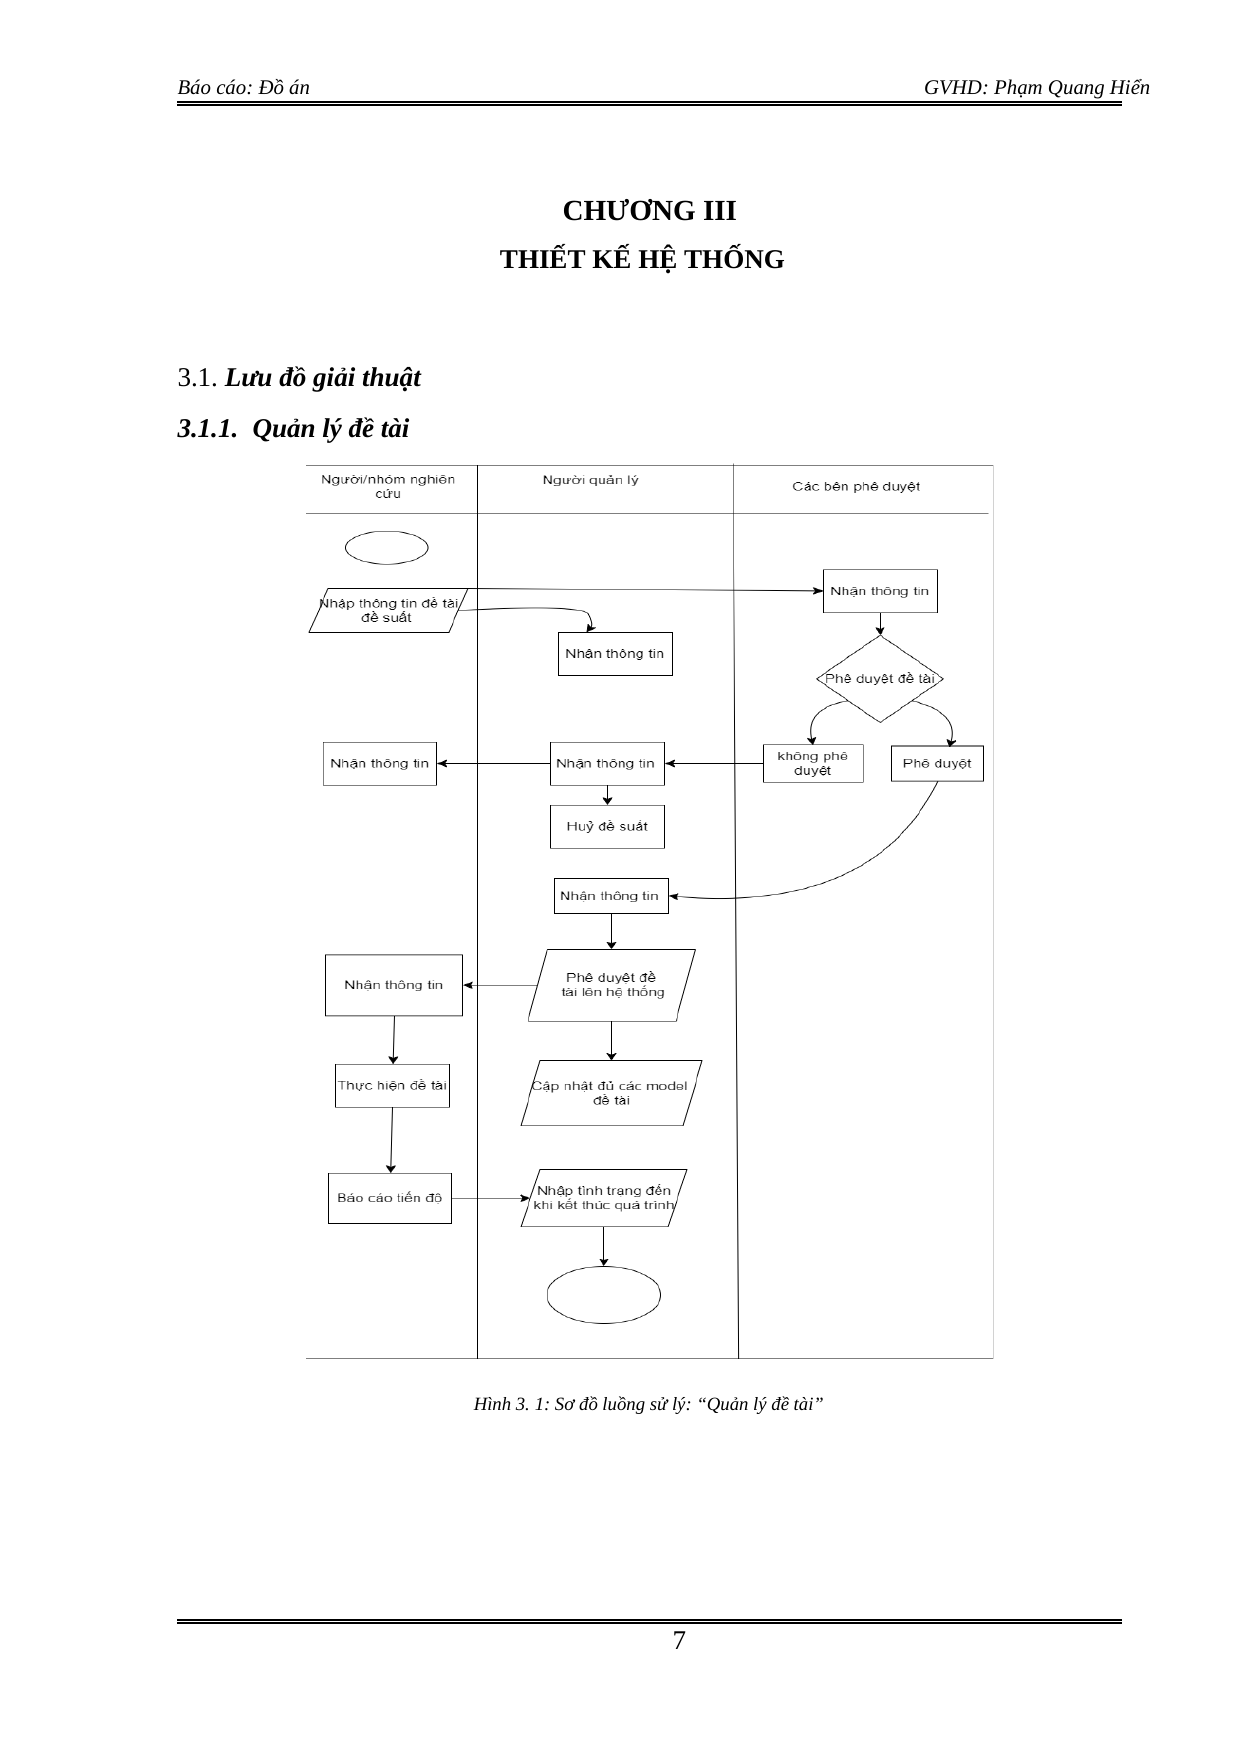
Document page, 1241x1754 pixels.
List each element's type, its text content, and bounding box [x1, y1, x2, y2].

text THIẾT KẾ HỆ THỐNG [351, 243, 1122, 274]
subtitle Quản lý đề tài [177, 412, 1122, 443]
picture [306, 458, 994, 1361]
subtitle Lưu đồ giải thuật [177, 361, 1122, 392]
text Hình 3. 1: Sơ đồ luồng sử lý: “Quản lý đề tài” [177, 1393, 1122, 1414]
subtitle CHƯƠNG III [177, 193, 1122, 227]
